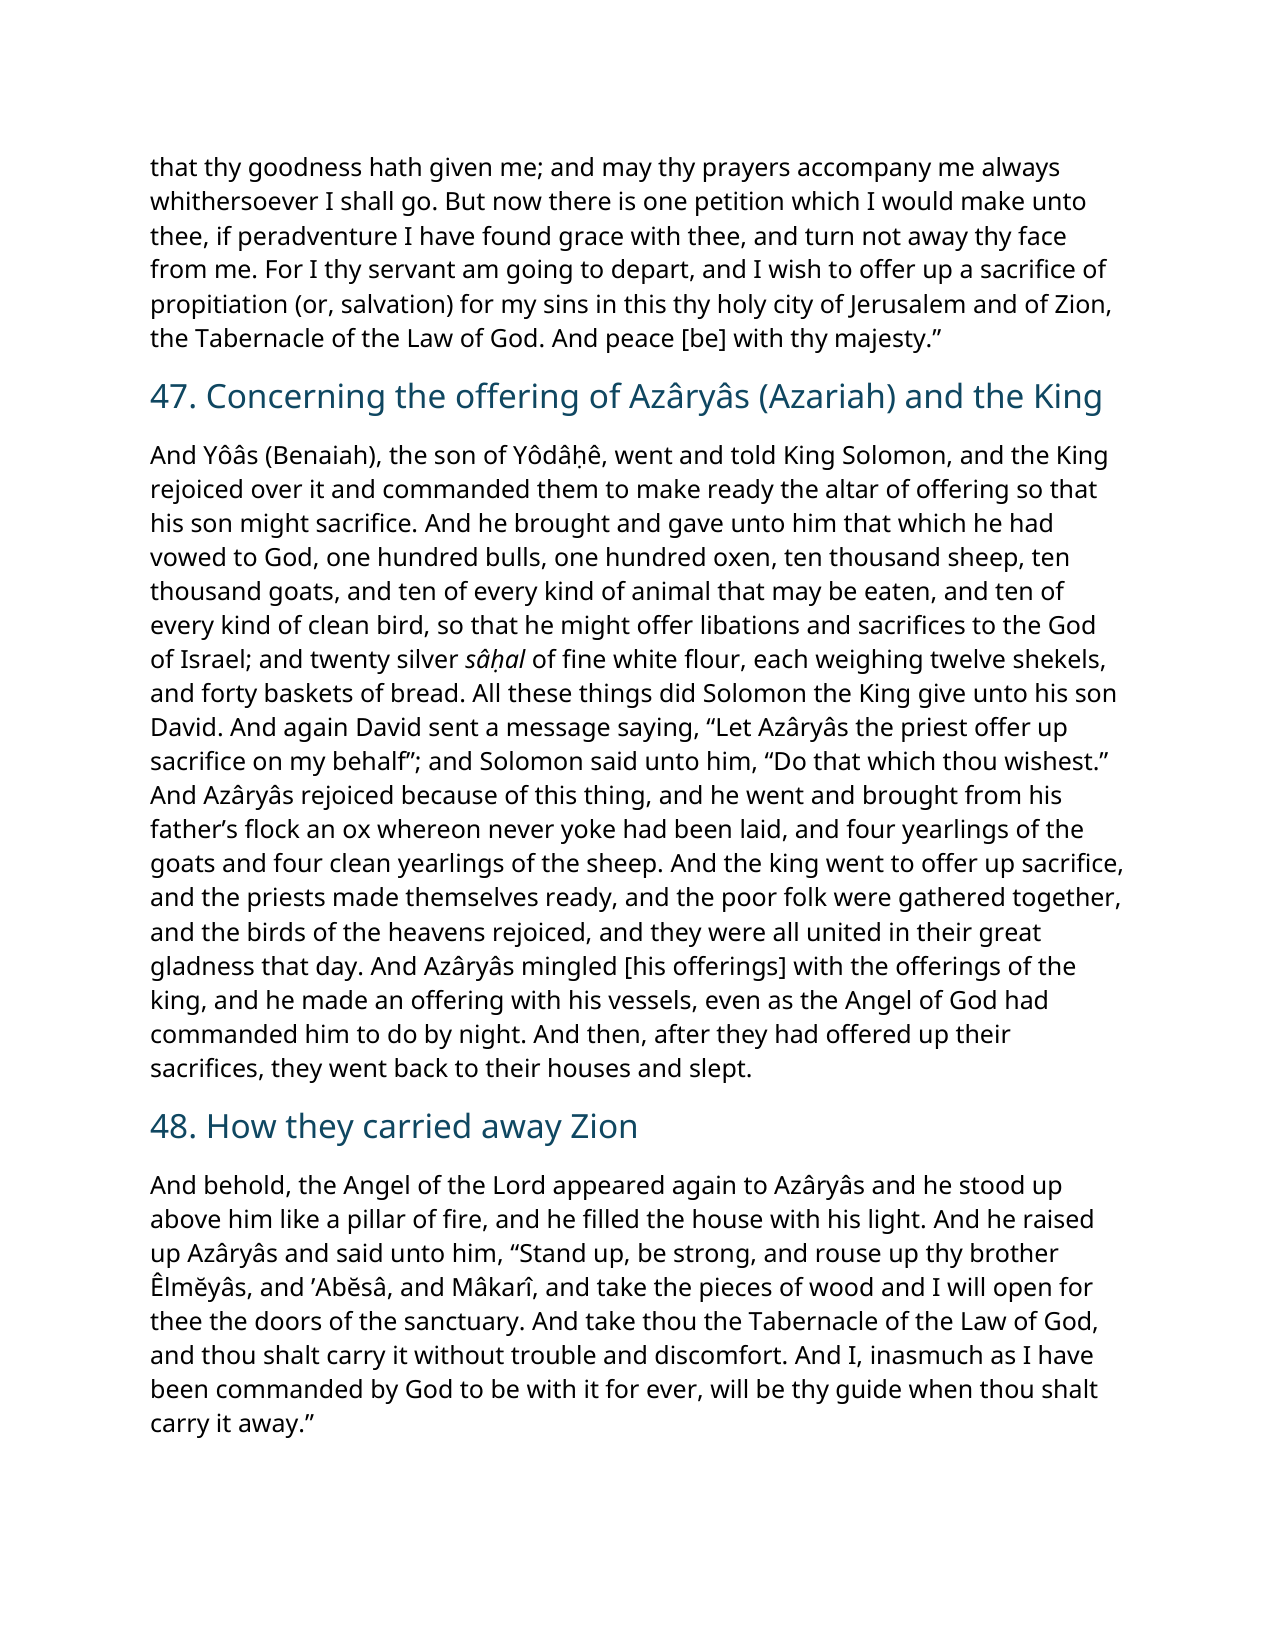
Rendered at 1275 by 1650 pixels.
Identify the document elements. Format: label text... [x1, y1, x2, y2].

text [150, 150, 1125, 354]
subtitle 47. Concerning the offering of Azâryâs (Azariah) and the King [150, 373, 1125, 418]
text And behold, the Angel of the Lord appeared again to Azâryâs and he stood up above him like a pillar of fire, and he filled the house with his light. And he raised up Azâryâs and said unto him, “Stand up, be strong, and rouse up thy brother Êlmĕyâs, and ’Abĕsâ, and Mâkarî, and take the pieces of wood and I will open for thee the doors of the sanctuary. And take thou the Tabernacle of the Law of God, and thou shalt carry it without trouble and discomfort. And I, inasmuch as I have been commanded by God to be with it for ever, will be thy guide when thou shalt carry it away.” [150, 1167, 1125, 1440]
subtitle 48. How they carried away Zion [150, 1103, 1125, 1149]
text And Yôâs (Benaiah), the son of Yôdâḥê, went and told King Solomon, and the King rejoiced over it and commanded them to make ready the altar of offering so that his son might sacrifice. And he brought and gave unto him that which he had vowed to God, one hundred bulls, one hundred oxen, ten thousand sheep, ten thousand goats, and ten of every kind of animal that may be eaten, and ten of every kind of clean bird, so that he might offer libations and sacrifices to the God of Israel; and twenty silver sâḥal of fine white flour, each weighing twelve shekels, and forty baskets of bread. All these things did Solomon the King give unto his son David. And again David sent a message saying, “Let Azâryâs the priest offer up sacrifice on my behalf”; and Solomon said unto him, “Do that which thou wishest.” And Azâryâs rejoiced because of this thing, and he went and brought from his father’s flock an ox whereon never yoke had been laid, and four yearlings of the goats and four clean yearlings of the sheep. And the king went to offer up sacrifice, and the priests made themselves ready, and the poor folk were gathered together, and the birds of the heavens rejoiced, and they were all united in their great gladness that day. And Azâryâs mingled [his offerings] with the offerings of the king, and he made an offering with his vessels, even as the Angel of God had commanded him to do by night. And then, after they had offered up their sacrifices, they went back to their houses and slept. [150, 437, 1125, 1084]
